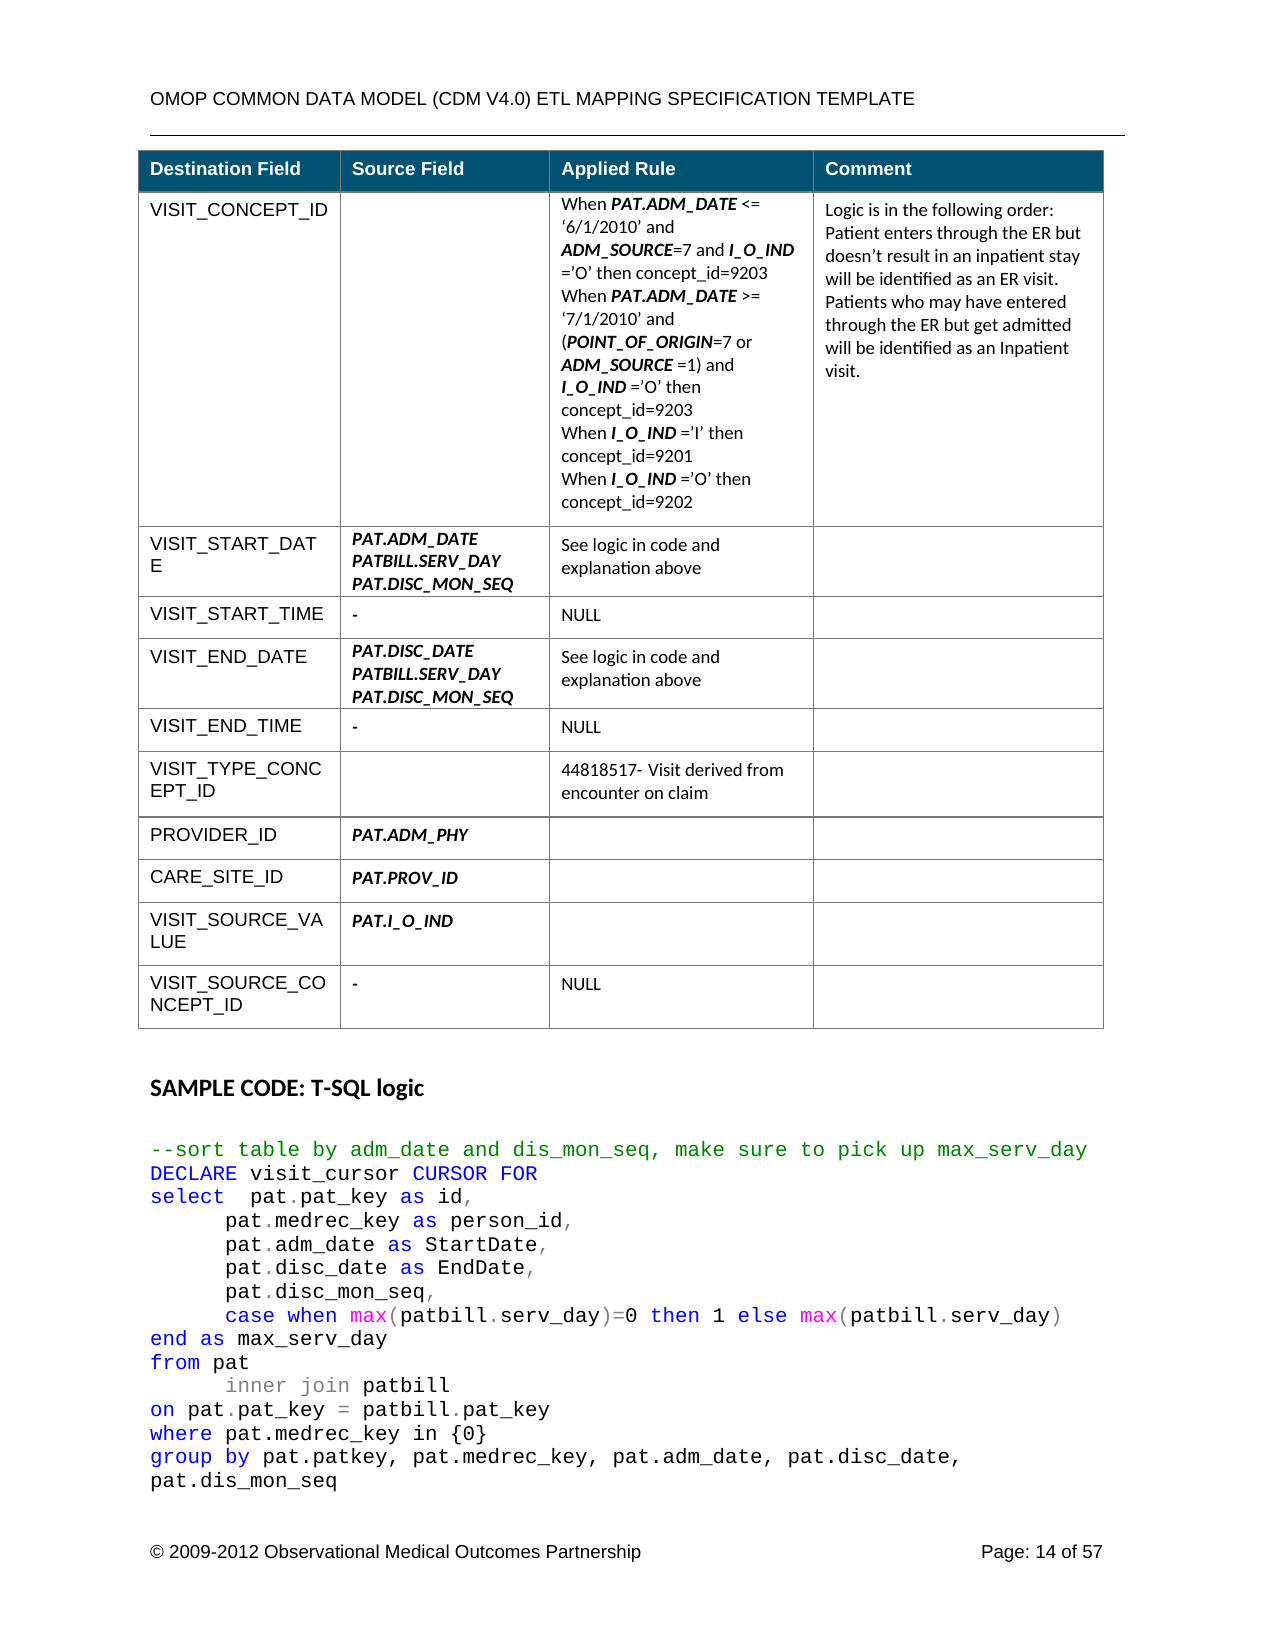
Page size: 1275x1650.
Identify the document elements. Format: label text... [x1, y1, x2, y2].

table_cell [814, 709, 1103, 751]
table_cell VISIT_START_DATE [139, 527, 340, 596]
table_cell NULL [550, 966, 813, 1028]
text SAMPLE CODE: T-SQL logic [150, 1072, 1125, 1103]
table_cell VISIT_END_DATE [139, 639, 340, 708]
table_cell NULL [550, 709, 813, 751]
text select pat.pat_key as id, [150, 1186, 1125, 1210]
text on pat.pat_key = patbill.pat_key [150, 1399, 1125, 1423]
table_header Destination Field [139, 151, 340, 191]
table_cell PAT.I_O_IND [341, 903, 549, 965]
text pat.disc_mon_seq, [150, 1281, 1125, 1304]
table_cell VISIT_SOURCE_CONCEPT_ID [139, 966, 340, 1028]
table_header Source Field [341, 151, 549, 191]
table_cell [814, 597, 1103, 638]
text pat.medrec_key as person_id, [150, 1210, 1125, 1234]
table_cell PAT.DISC_DATE PATBILL.SERV_DAY PAT.DISC_MON_SEQ [341, 639, 549, 708]
table_cell PAT.PROV_ID [341, 860, 549, 902]
table_cell - [341, 966, 549, 1028]
text inner join patbill [150, 1376, 1125, 1399]
table_cell [550, 818, 813, 859]
table_header Comment [814, 151, 1103, 191]
table_cell VISIT_END_TIME [139, 709, 340, 751]
table_cell See logic in code and explanation above [550, 527, 813, 596]
text where pat.medrec_key in {0} [150, 1423, 1125, 1446]
text from pat [150, 1352, 1125, 1376]
table_cell PAT.ADM_DATE PATBILL.SERV_DAY PAT.DISC_MON_SEQ [341, 527, 549, 596]
text pat.disc_date as EndDate, [150, 1257, 1125, 1281]
table_cell VISIT_START_TIME [139, 597, 340, 638]
table_cell [550, 903, 813, 965]
table_header Applied Rule [550, 151, 813, 191]
table_cell [341, 193, 549, 526]
table_cell [814, 818, 1103, 859]
table_cell When PAT.ADM_DATE <= ‘6/1/2010’ and ADM_SOURCE=7 and I_O_IND =’O’ then concept_id=9203 When PAT.ADM_DATE >= ‘7/1/2010’ and (POINT_OF_ORIGIN=7 or ADM_SOURCE =1) and I_O_IND =’O’ then concept_id=9203 When I_O_IND =’I’ then concept_id=9201 When I_O_IND =’O’ then concept_id=9202 [550, 193, 813, 526]
text case when max(patbill.serv_day)=0 then 1 else max(patbill.serv_day) [150, 1304, 1125, 1328]
table_cell Logic is in the following order: Patient enters through the ER but doesn’t result in an inpatient stay will be identified as an ER visit. Patients who may have entered through the ER but get admitted will be identified as an Inpatient visit. [814, 193, 1103, 526]
table_cell [814, 903, 1103, 965]
table_cell PAT.ADM_PHY [341, 818, 549, 859]
table_cell VISIT_TYPE_CONCEPT_ID [139, 752, 340, 816]
table_cell See logic in code and explanation above [550, 639, 813, 708]
text group by pat.patkey, pat.medrec_key, pat.adm_date, pat.disc_date, pat.dis_mon_seq [150, 1446, 1125, 1494]
table_cell PROVIDER_ID [139, 818, 340, 859]
text --sort table by adm_date and dis_mon_seq, make sure to pick up max_serv_day [150, 1139, 1125, 1163]
text end as max_serv_day [150, 1328, 1125, 1352]
table_cell [814, 639, 1103, 708]
table_cell 44818517- Visit derived from encounter on claim [550, 752, 813, 816]
table_cell - [341, 709, 549, 751]
table_cell [814, 527, 1103, 596]
table_cell [341, 752, 549, 816]
table_cell [550, 860, 813, 902]
table_cell [814, 752, 1103, 816]
table_cell NULL [550, 597, 813, 638]
table_cell [814, 860, 1103, 902]
table_cell VISIT_SOURCE_VALUE [139, 903, 340, 965]
table_cell [814, 966, 1103, 1028]
table_cell - [341, 597, 549, 638]
text DECLARE visit_cursor CURSOR FOR [150, 1163, 1125, 1186]
table_cell VISIT_CONCEPT_ID [139, 193, 340, 526]
table_cell CARE_SITE_ID [139, 860, 340, 902]
text pat.adm_date as StartDate, [150, 1234, 1125, 1257]
